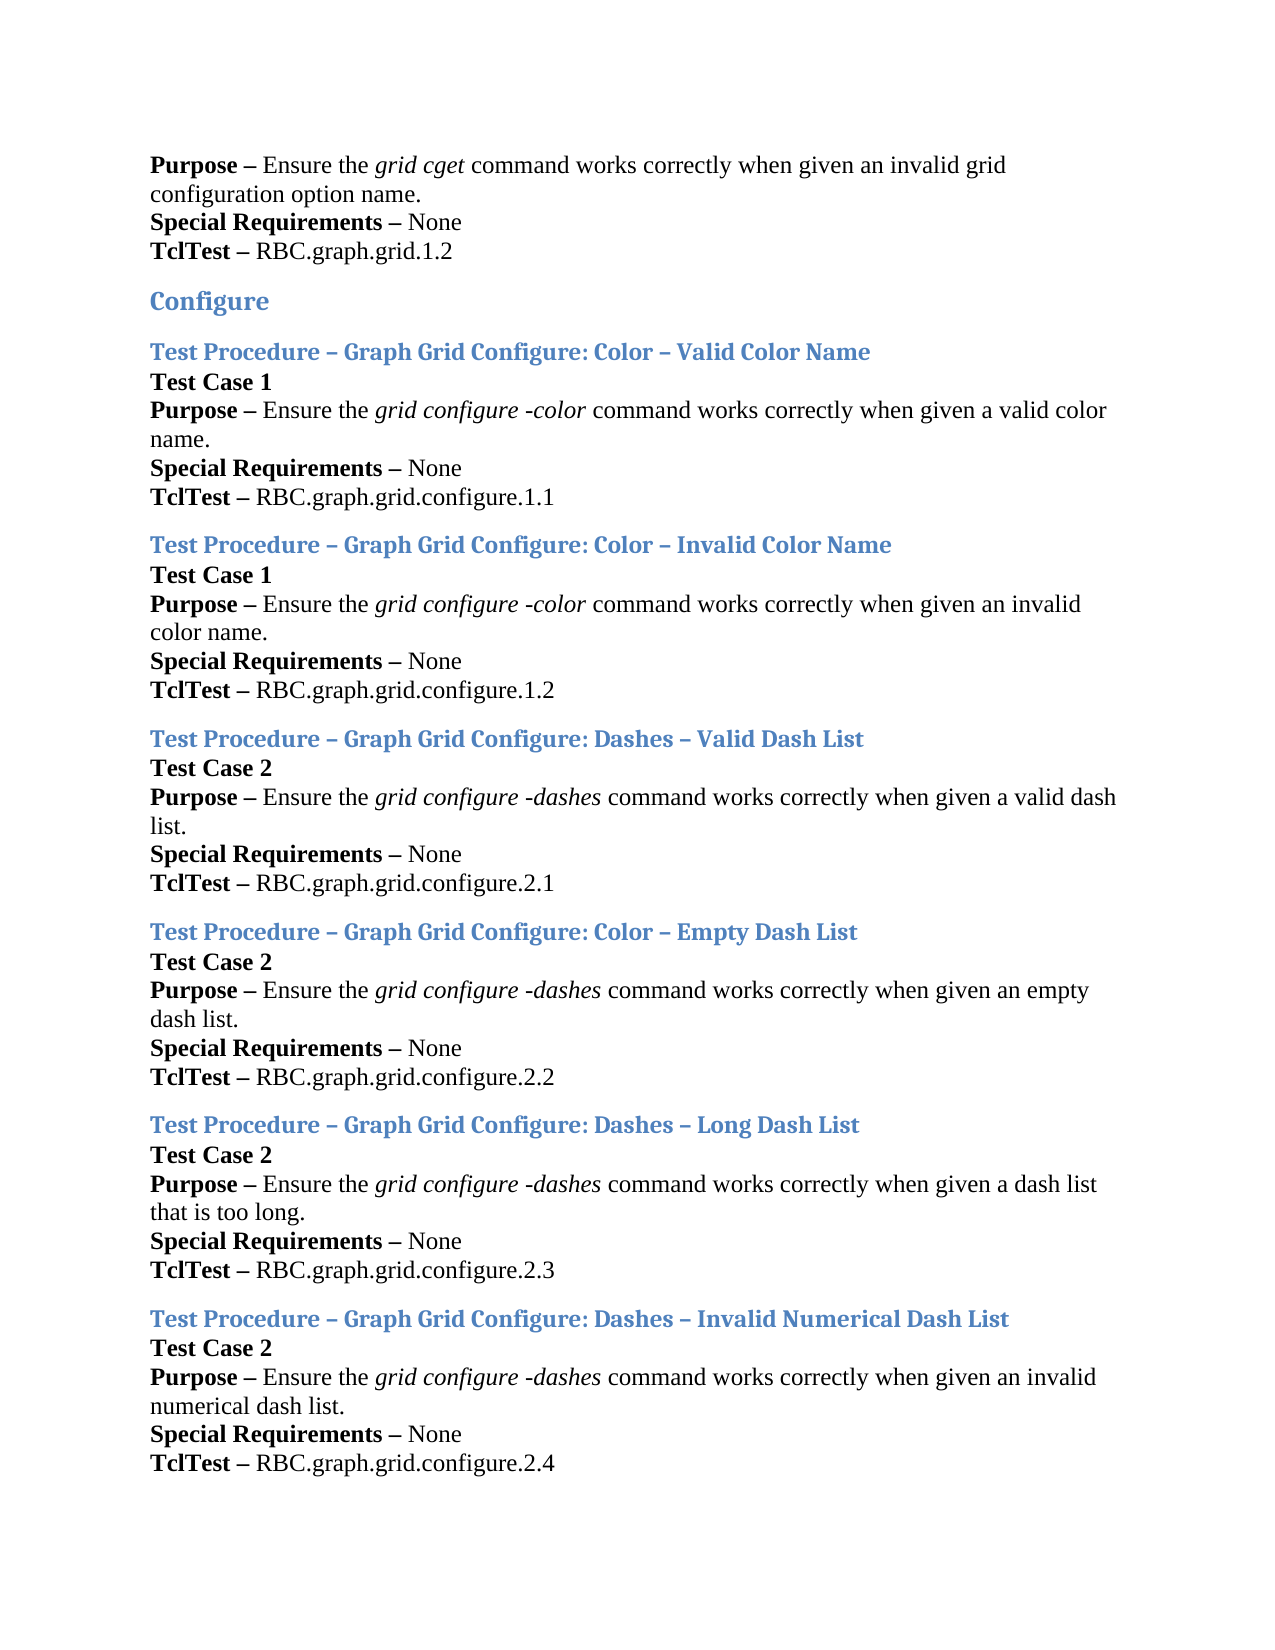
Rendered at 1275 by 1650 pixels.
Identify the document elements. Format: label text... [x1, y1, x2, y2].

text TclTest – RBC.graph.grid.configure.2.2 [150, 1062, 1125, 1090]
text Special Requirements – None [150, 1226, 1125, 1255]
text Test Case 2 [150, 1333, 1125, 1362]
text Test Case 2 [150, 947, 1125, 975]
text Test Case 1 [150, 560, 1125, 589]
text Purpose – Ensure the grid configure -color command works correctly when given a valid color name. [150, 395, 1125, 453]
text Special Requirements – None [150, 1033, 1125, 1062]
text Test Case 1 [150, 367, 1125, 395]
text Special Requirements – None [150, 453, 1125, 482]
text TclTest – RBC.graph.grid.configure.1.1 [150, 482, 1125, 510]
text Purpose – Ensure the grid configure -dashes command works correctly when given an invalid numerical dash list. [150, 1362, 1125, 1419]
subtitle Configure [150, 286, 1125, 317]
text TclTest – RBC.graph.grid.configure.2.3 [150, 1255, 1125, 1284]
text Test Case 2 [150, 1140, 1125, 1169]
text Special Requirements – None [150, 646, 1125, 675]
text TclTest – RBC.graph.grid.configure.1.2 [150, 675, 1125, 704]
text Purpose – Ensure the grid configure -dashes command works correctly when given an empty dash list. [150, 975, 1125, 1033]
subtitle Test Procedure – Graph Grid Configure: Color – Empty Dash List [150, 918, 1125, 947]
text Test Case 2 [150, 753, 1125, 782]
text Special Requirements – None [150, 839, 1125, 868]
subtitle Test Procedure – Graph Grid Configure: Dashes – Invalid Numerical Dash List [150, 1304, 1125, 1333]
text Purpose – Ensure the grid configure -dashes command works correctly when given a dash list that is too long. [150, 1169, 1125, 1226]
text Purpose – Ensure the grid configure -color command works correctly when given an invalid color name. [150, 589, 1125, 646]
subtitle Test Procedure – Graph Grid Configure: Color – Invalid Color Name [150, 531, 1125, 560]
subtitle Test Procedure – Graph Grid Configure: Dashes – Long Dash List [150, 1111, 1125, 1140]
text Special Requirements – None [150, 1419, 1125, 1448]
text Purpose – Ensure the grid cget command works correctly when given an invalid grid configuration option name. [150, 150, 1125, 207]
subtitle Test Procedure – Graph Grid Configure: Color – Valid Color Name [150, 338, 1125, 367]
text Special Requirements – None [150, 207, 1125, 236]
subtitle Test Procedure – Graph Grid Configure: Dashes – Valid Dash List [150, 724, 1125, 753]
text TclTest – RBC.graph.grid.1.2 [150, 236, 1125, 265]
text TclTest – RBC.graph.grid.configure.2.1 [150, 868, 1125, 897]
text TclTest – RBC.graph.grid.configure.2.4 [150, 1448, 1125, 1477]
text Purpose – Ensure the grid configure -dashes command works correctly when given a valid dash list. [150, 782, 1125, 839]
